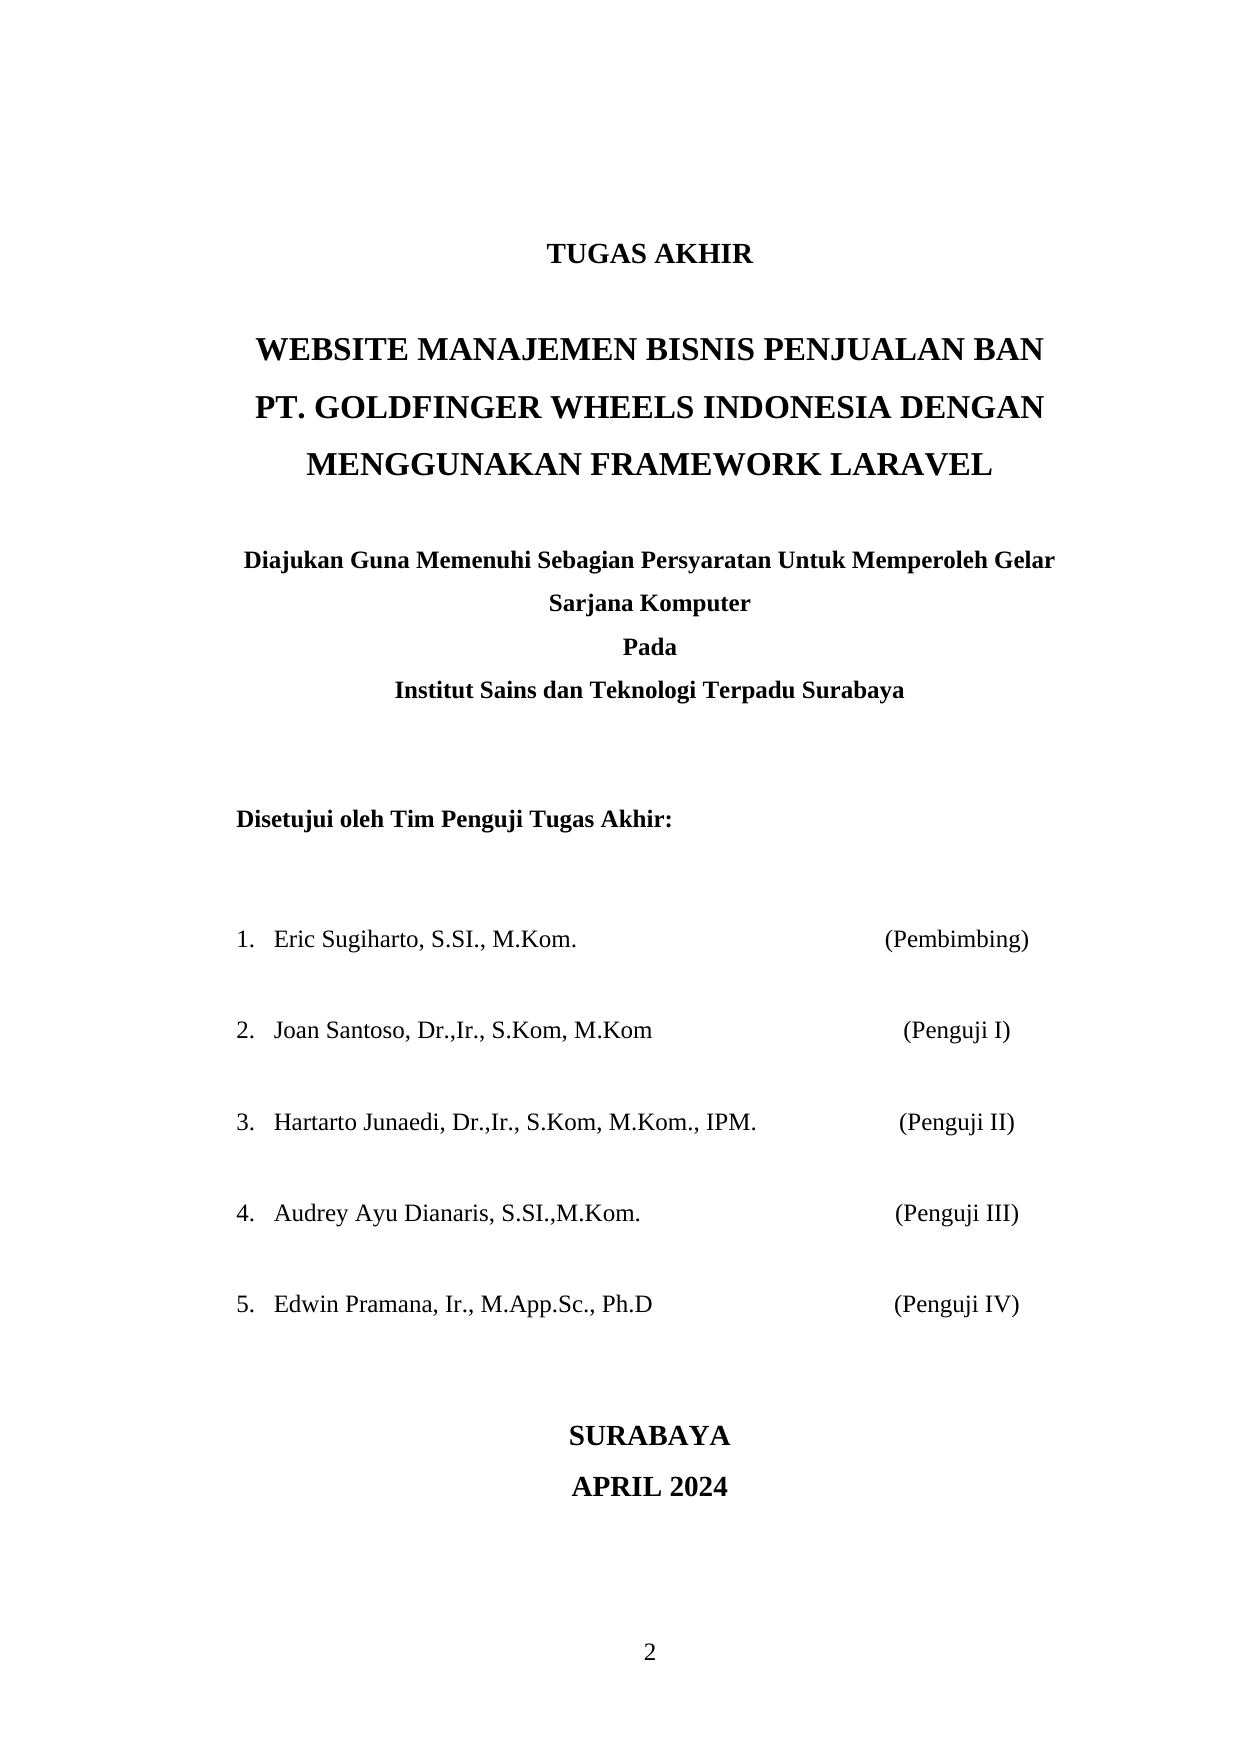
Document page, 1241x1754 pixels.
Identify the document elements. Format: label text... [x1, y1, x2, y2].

text Disetujui oleh Tim Penguji Tugas Akhir: [236, 804, 1063, 833]
text Pada [236, 632, 1063, 660]
text APRIL 2024 [236, 1469, 1063, 1502]
text Institut Sains dan Teknologi Terpadu Surabaya [236, 675, 1063, 703]
text Diajukan Guna Memenuhi Sebagian Persyaratan Untuk Memperoleh Gelar [236, 545, 1063, 574]
text TUGAS AKHIR [236, 236, 1063, 270]
list Joan Santoso, Dr.,Ir., S.Kom, M.Kom (Penguji I) [236, 1015, 1063, 1044]
list Audrey Ayu Dianaris, S.SI.,M.Kom. (Penguji III) [236, 1198, 1063, 1227]
list Edwin Pramana, Ir., M.App.Sc., Ph.D (Penguji IV) [236, 1289, 1063, 1318]
text SURABAYA [236, 1418, 1063, 1452]
text Sarjana Komputer [236, 588, 1063, 617]
text WEBSITE MANAJEMEN BISNIS PENJUALAN BAN PT. GOLDFINGER WHEELS INDONESIA DENGAN MENGGUNAKAN FRAMEWORK LARAVEL [236, 330, 1063, 483]
list Hartarto Junaedi, Dr.,Ir., S.Kom, M.Kom., IPM. (Penguji II) [236, 1107, 1063, 1135]
list Eric Sugiharto, S.SI., M.Kom. (Pembimbing) [236, 924, 1063, 953]
